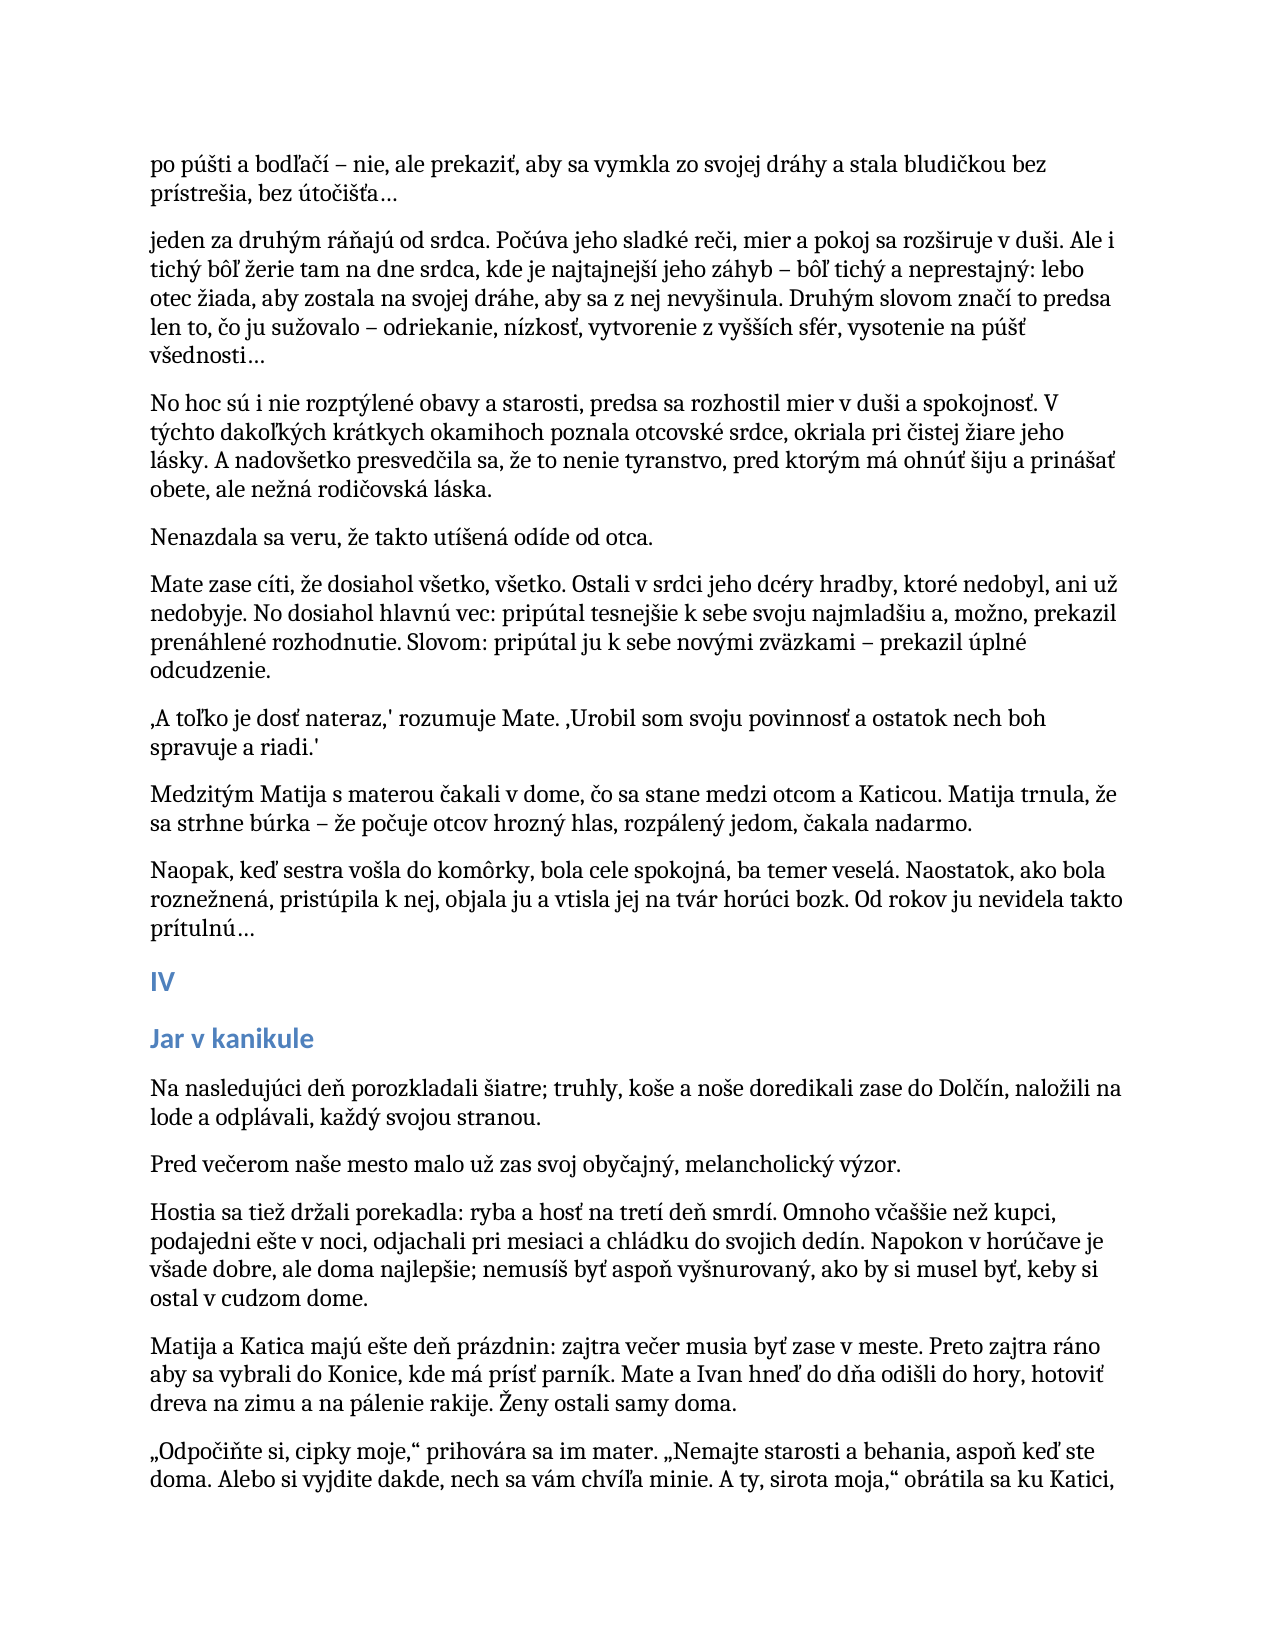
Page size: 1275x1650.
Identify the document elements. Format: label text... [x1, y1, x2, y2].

subtitle IV [150, 963, 1125, 999]
text Nenazdala sa veru, že takto utíšená odíde od otca. [150, 522, 1125, 551]
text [150, 1437, 1125, 1494]
text Hostia sa tiež držali porekadla: ryba a hosť na tretí deň smrdí. Omnoho včaššie než kupci, podajedni ešte v noci, odjachali pri mesiaci a chládku do svojich dedín. Napokon v horúčave je všade dobre, ale doma najlepšie; nemusíš byť aspoň vyšnurovaný, ako by si musel byť, keby si ostal v cudzom dome. [150, 1198, 1125, 1313]
text Mate zase cíti, že dosiahol všetko, všetko. Ostali v srdci jeho dcéry hradby, ktoré nedobyl, ani už nedobyje. No dosiahol hlavnú vec: pripútal tesnejšie k sebe svoju najmladšiu a, možno, prekazil prenáhlené rozhodnutie. Slovom: pripútal ju k sebe novými zväzkami – prekazil úplné odcudzenie. [150, 570, 1125, 685]
text Pred večerom naše mesto malo už zas svoj obyčajný, melancholický výzor. [150, 1150, 1125, 1179]
text jeden za druhým ráňajú od srdca. Počúva jeho sladké reči, mier a pokoj sa rozširuje v duši. Ale i tichý bôľ žerie tam na dne srdca, kde je najtajnejší jeho záhyb – bôľ tichý a neprestajný: lebo otec žiada, aby zostala na svojej dráhe, aby sa z nej nevyšinula. Druhým slovom značí to predsa len to, čo ju sužovalo – odriekanie, nízkosť, vytvorenie z vyšších sfér, vysotenie na púšť všednosti… [150, 226, 1125, 370]
text No hoc sú i nie rozptýlené obavy a starosti, predsa sa rozhostil mier v duši a spokojnosť. V týchto dakoľkých krátkych okamihoch poznala otcovské srdce, okriala pri čistej žiare jeho lásky. A nadovšetko presvedčila sa, že to nenie tyranstvo, pred ktorým má ohnúť šiju a prinášať obete, ale nežná rodičovská láska. [150, 389, 1125, 504]
subtitle Jar v kanikule [150, 1020, 1125, 1055]
text ,A toľko je dosť nateraz,' rozumuje Mate. ,Urobil som svoju povinnosť a ostatok nech boh spravuje a riadi.' [150, 704, 1125, 761]
text Naopak, keď sestra vošla do komôrky, bola cele spokojná, ba temer veselá. Naostatok, ako bola roznežnená, pristúpila k nej, objala ju a vtisla jej na tvár horúci bozk. Od rokov ju nevidela takto prítulnú… [150, 856, 1125, 942]
text Na nasledujúci deň porozkladali šiatre; truhly, koše a noše doredikali zase do Dolčín, naložili na lode a odplávali, každý svojou stranou. [150, 1074, 1125, 1132]
text Medzitým Matija s materou čakali v dome, čo sa stane medzi otcom a Katicou. Matija trnula, že sa strhne búrka – že počuje otcov hrozný hlas, rozpálený jedom, čakala nadarmo. [150, 780, 1125, 837]
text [150, 150, 1125, 207]
text Matija a Katica majú ešte deň prázdnin: zajtra večer musia byť zase v meste. Preto zajtra ráno aby sa vybrali do Konice, kde má prísť parník. Mate a Ivan hneď do dňa odišli do hory, hotoviť dreva na zimu a na pálenie rakije. Ženy ostali samy doma. [150, 1332, 1125, 1418]
